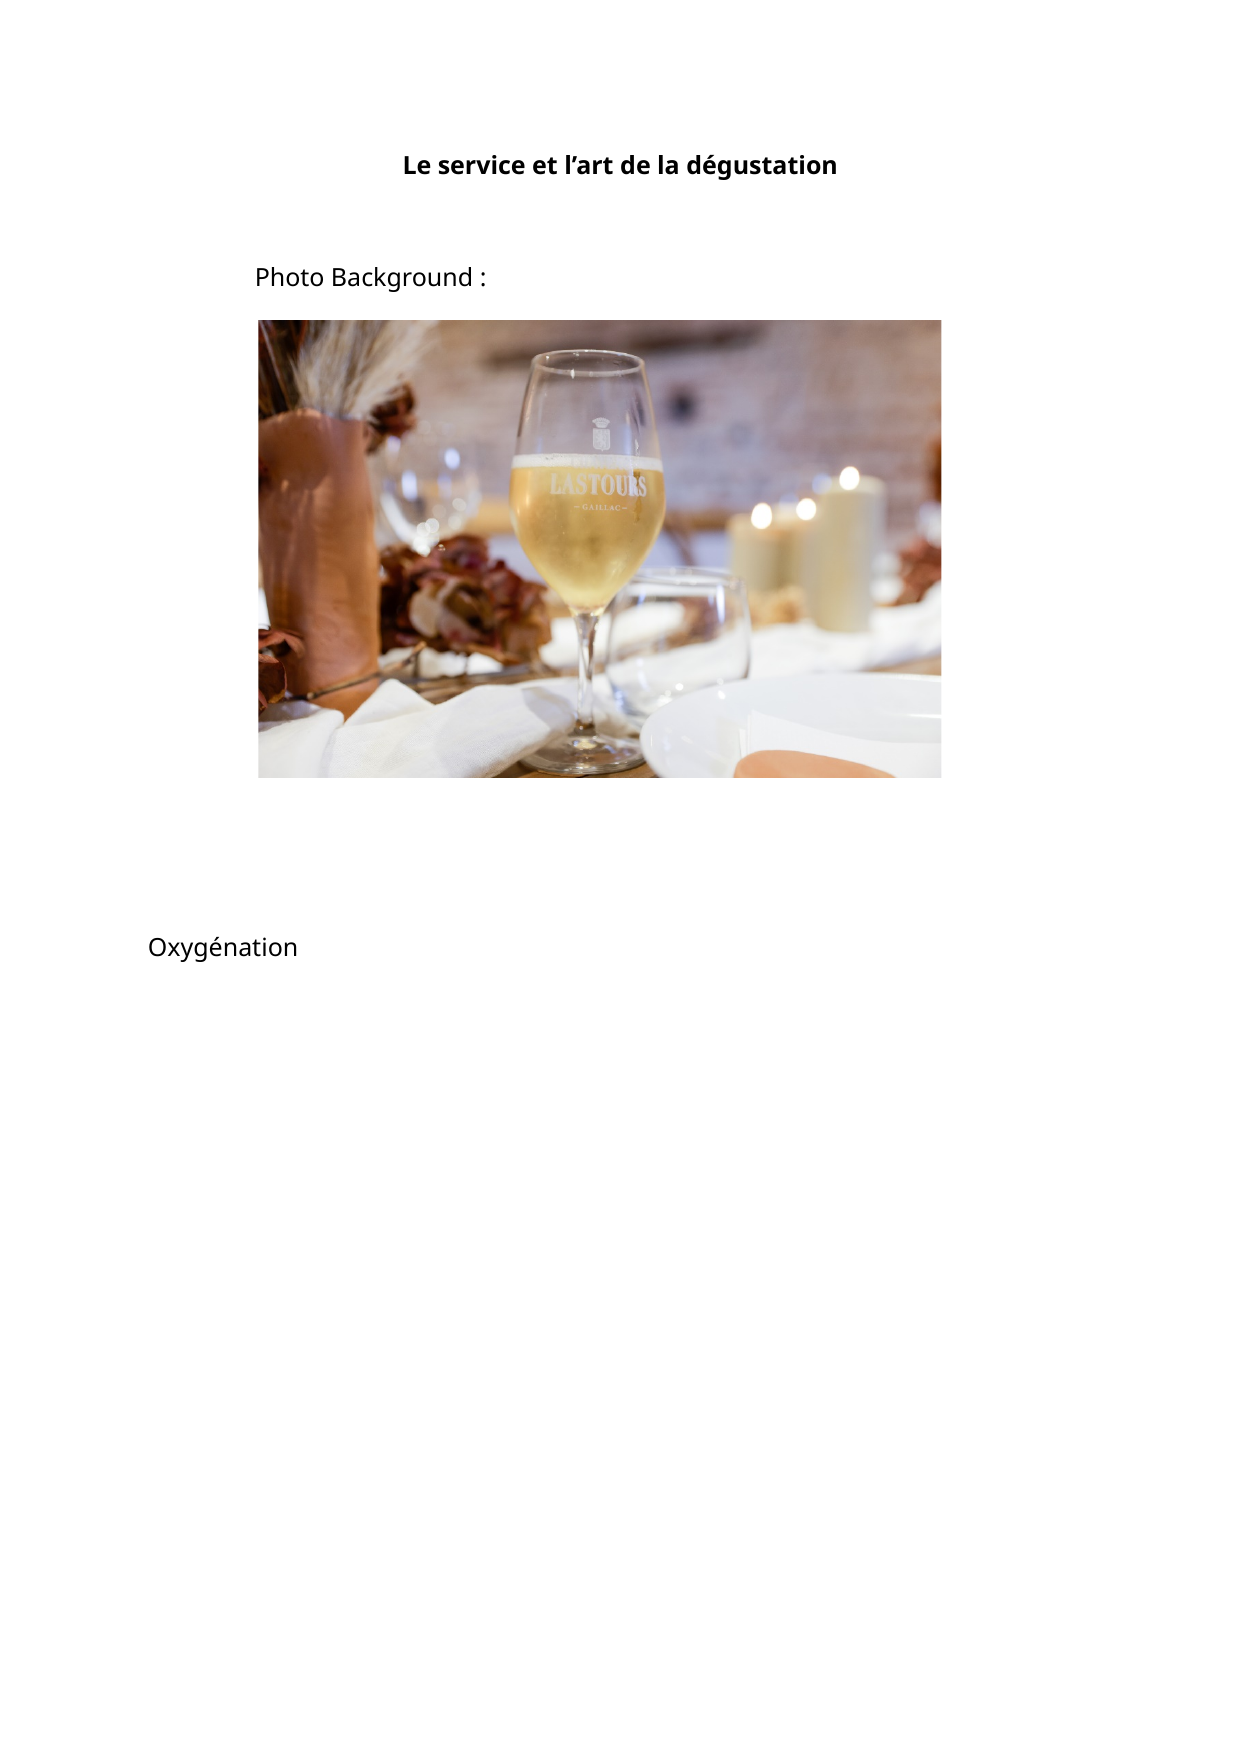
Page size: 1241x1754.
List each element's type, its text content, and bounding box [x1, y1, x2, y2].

picture [256, 320, 941, 777]
text Oxygénation [148, 929, 1093, 963]
text Le service et l’art de la dégustation [148, 148, 1093, 182]
text Photo Background : [148, 259, 1093, 293]
